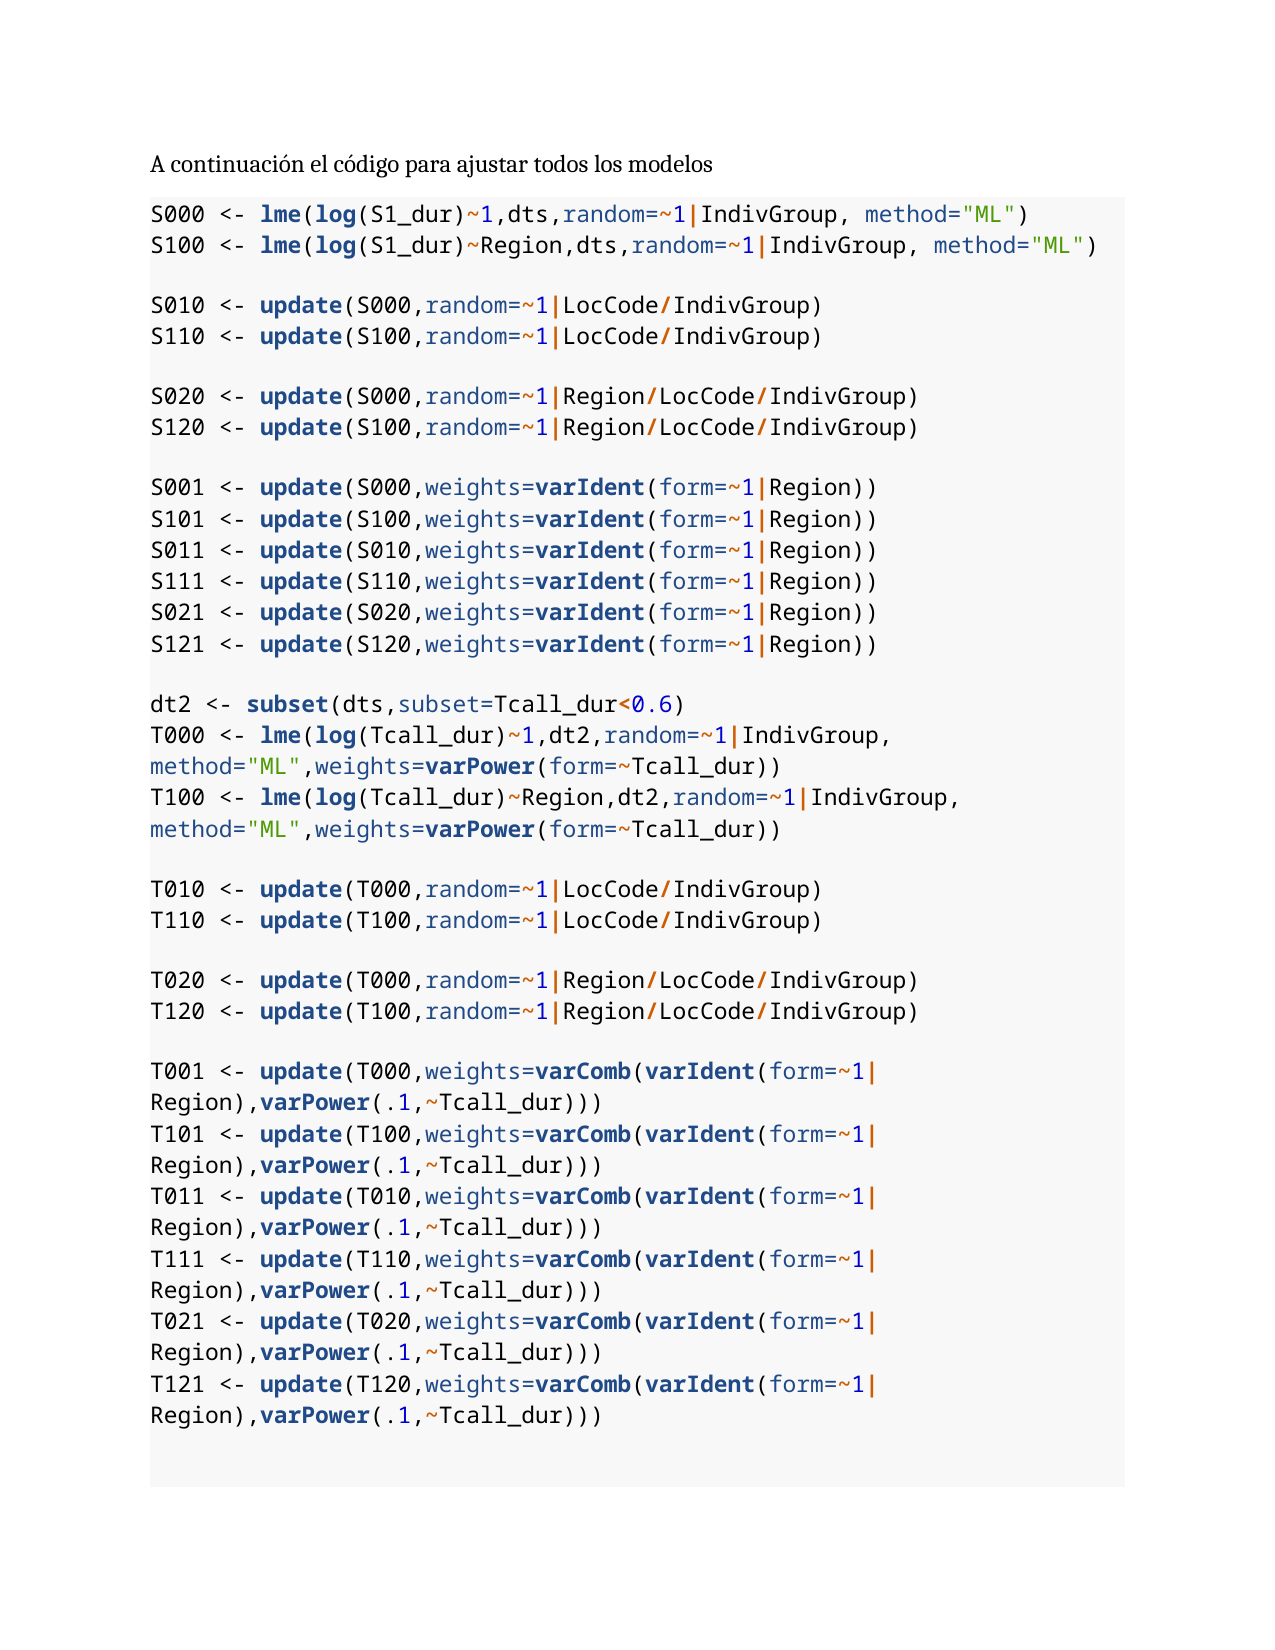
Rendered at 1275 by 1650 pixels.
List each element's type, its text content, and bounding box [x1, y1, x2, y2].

text A continuación el código para ajustar todos los modelos [150, 150, 1125, 179]
